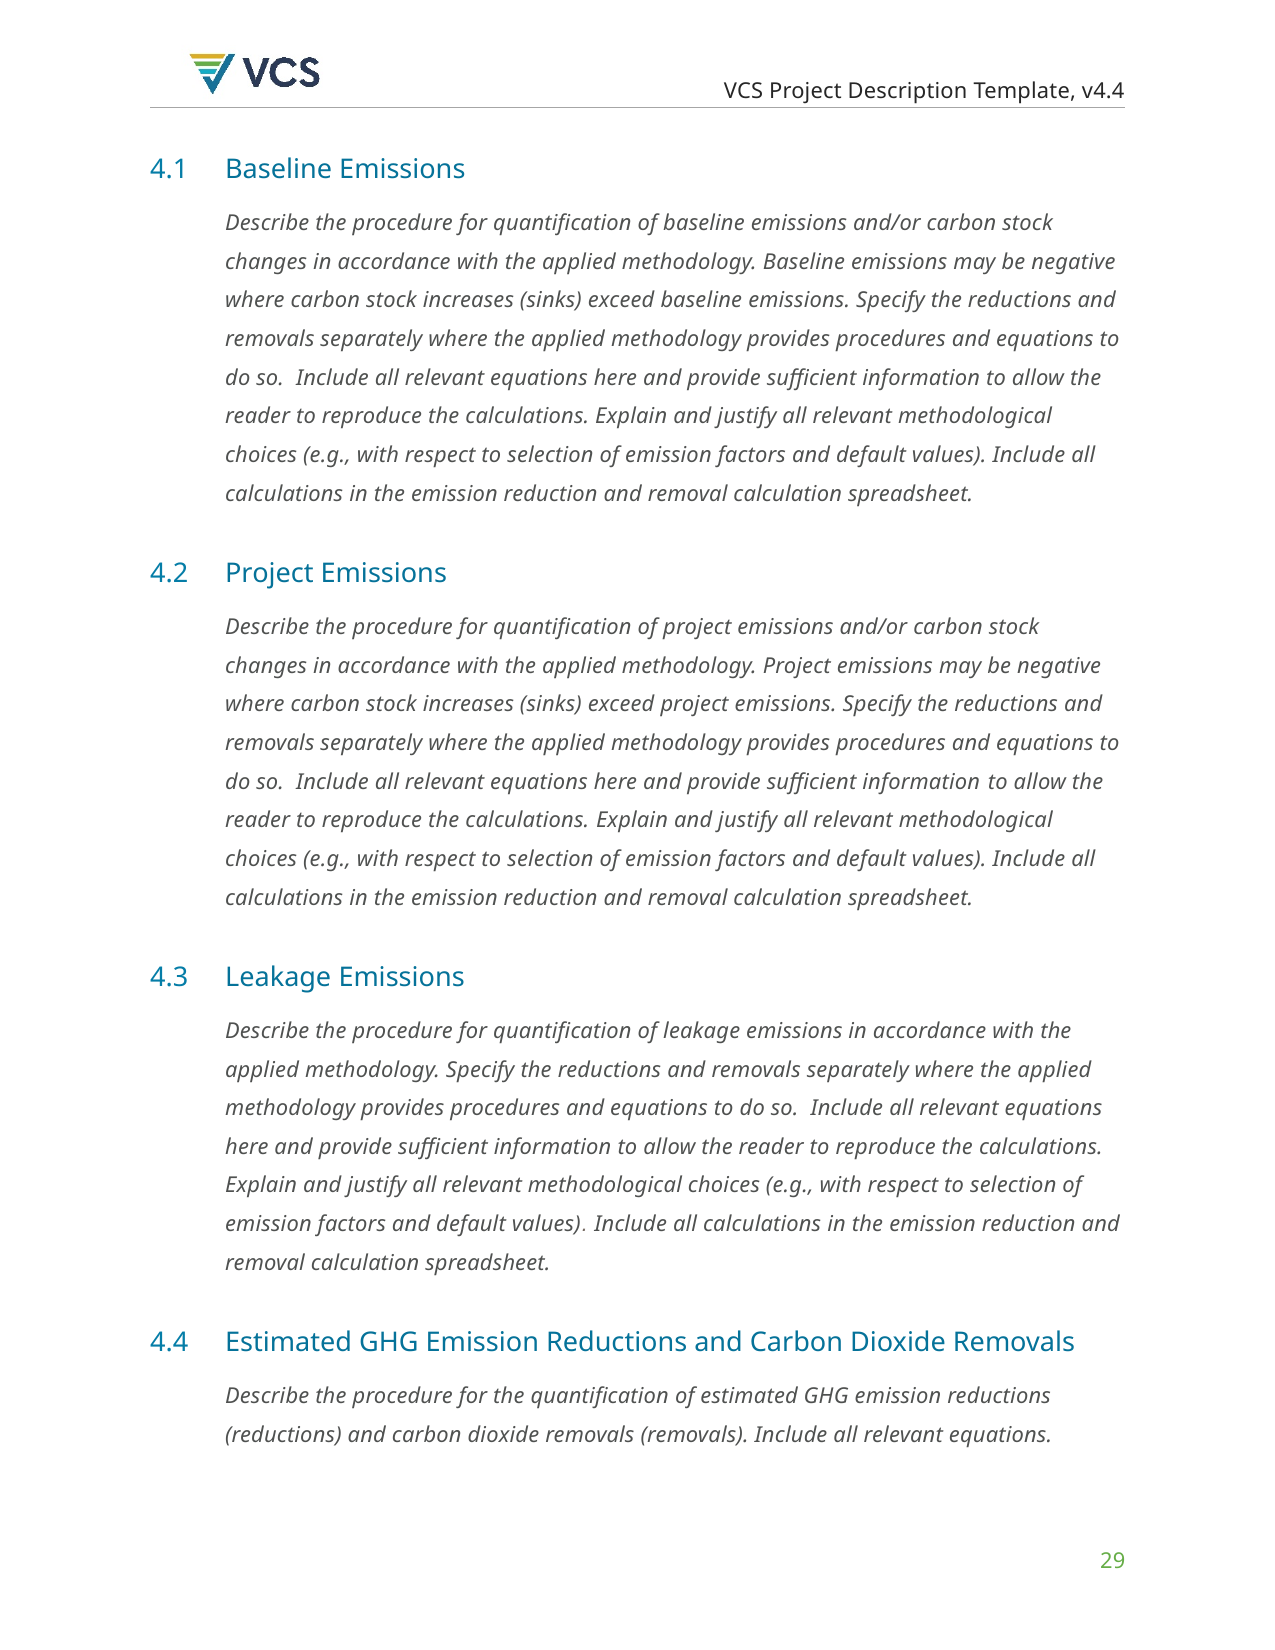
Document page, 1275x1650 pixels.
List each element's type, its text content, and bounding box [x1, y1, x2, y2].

subtitle Leakage Emissions [150, 958, 1125, 994]
text Describe the procedure for the quantification of estimated GHG emission reductions (reductions) and carbon dioxide removals (removals). Include all relevant equations. [225, 1380, 1125, 1448]
subtitle Estimated GHG Emission Reductions and Carbon Dioxide Removals [150, 1323, 1125, 1360]
subtitle Project Emissions [150, 554, 1125, 591]
text Describe the procedure for quantification of project emissions and/or carbon stock changes in accordance with the applied methodology. Project emissions may be negative where carbon stock increases (sinks) exceed project emissions. Specify the reductions and removals separately where the applied methodology provides procedures and equations to do so. Include all relevant equations here and provide sufficient information to allow the reader to reproduce the calculations. Explain and justify all relevant methodological choices (e.g., with respect to selection of emission factors and default values). Include all calculations in the emission reduction and removal calculation spreadsheet. [225, 611, 1125, 911]
picture [181, 44, 331, 104]
text Describe the procedure for quantification of leakage emissions in accordance with the applied methodology. Specify the reductions and removals separately where the applied methodology provides procedures and equations to do so. Include all relevant equations here and provide sufficient information to allow the reader to reproduce the calculations. Explain and justify all relevant methodological choices (e.g., with respect to selection of emission factors and default values). Include all calculations in the emission reduction and removal calculation spreadsheet. [225, 1015, 1125, 1277]
subtitle Baseline Emissions [150, 150, 1125, 187]
text Describe the procedure for quantification of baseline emissions and/or carbon stock changes in accordance with the applied methodology. Baseline emissions may be negative where carbon stock increases (sinks) exceed baseline emissions. Specify the reductions and removals separately where the applied methodology provides procedures and equations to do so. Include all relevant equations here and provide sufficient information to allow the reader to reproduce the calculations. Explain and justify all relevant methodological choices (e.g., with respect to selection of emission factors and default values). Include all calculations in the emission reduction and removal calculation spreadsheet. [225, 207, 1125, 507]
